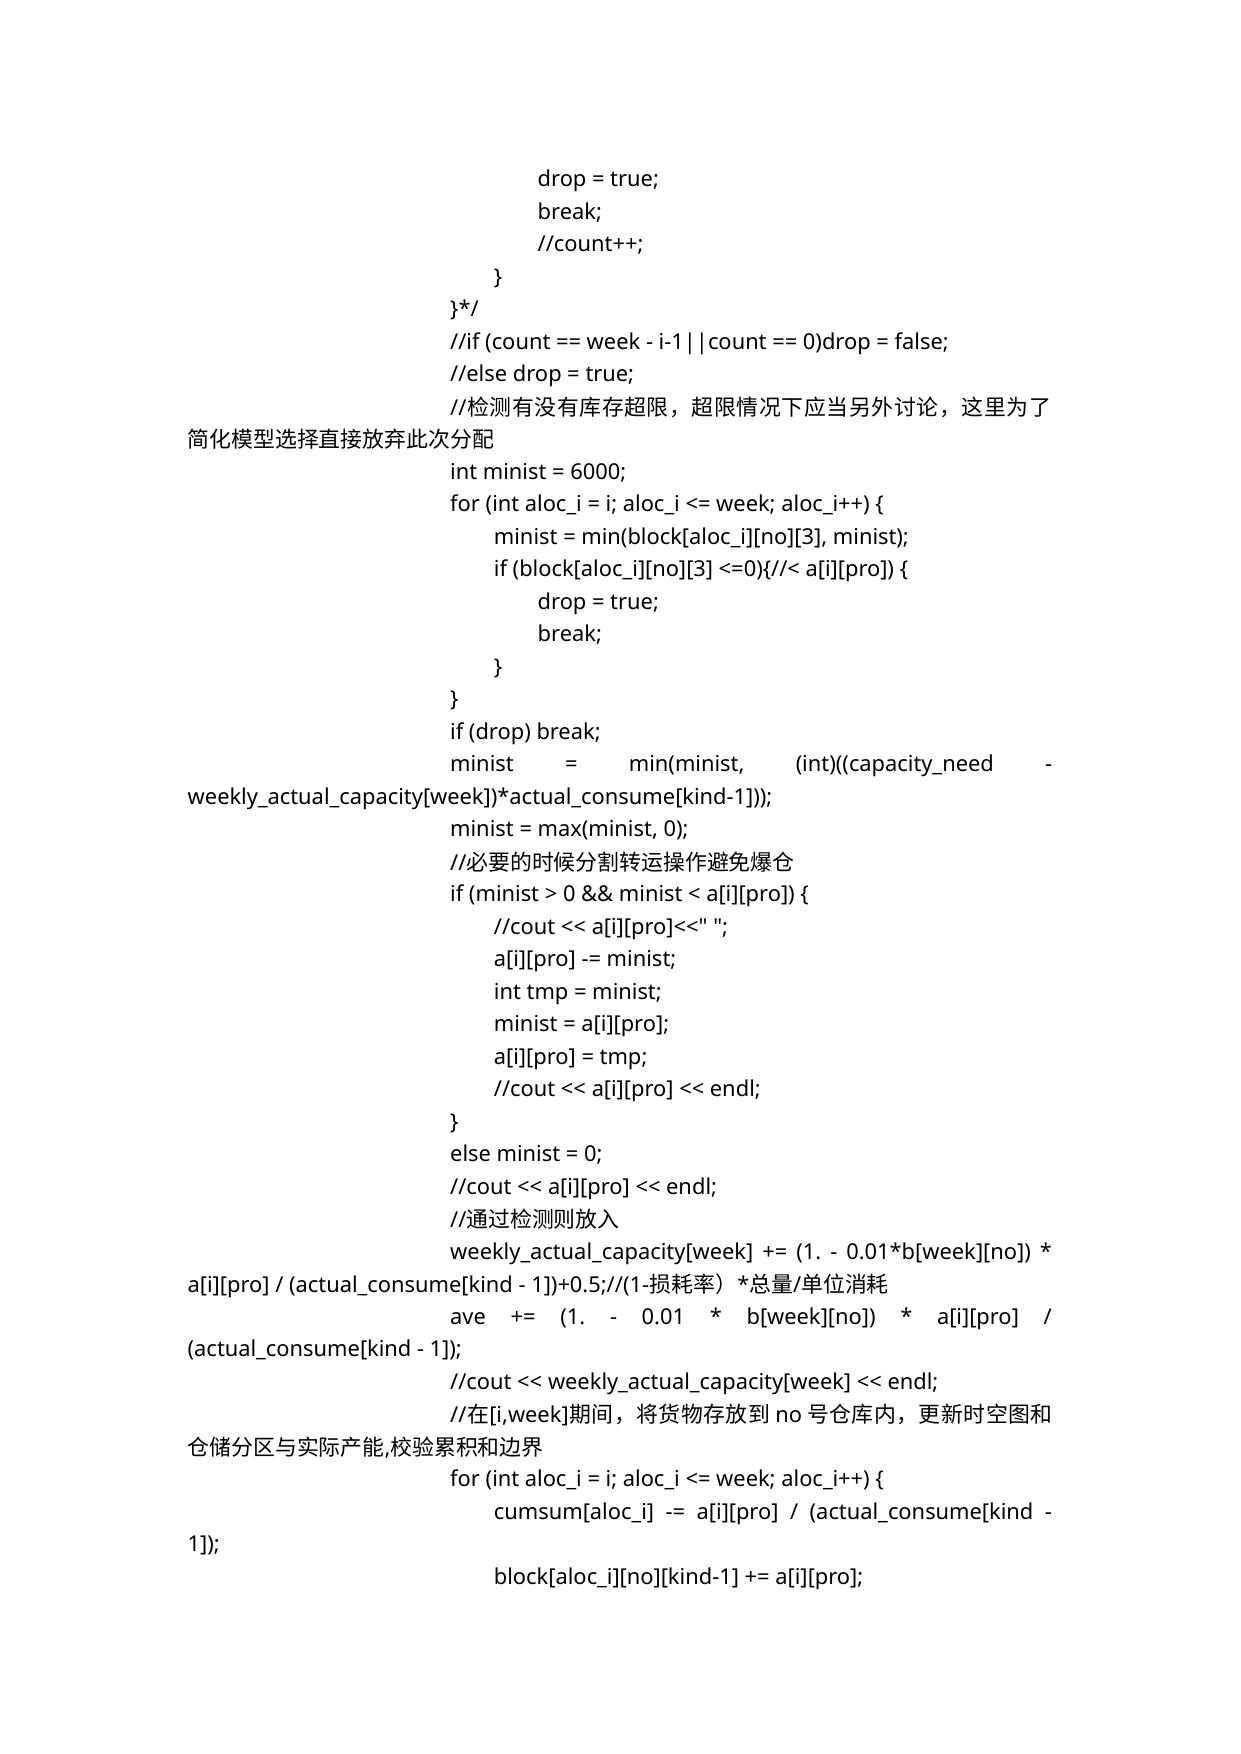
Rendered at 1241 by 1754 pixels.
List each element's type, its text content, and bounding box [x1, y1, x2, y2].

text minist = max(minist, 0); [187, 812, 1053, 844]
text //cout << weekly_actual_capacity[week] << endl; [187, 1364, 1053, 1397]
text break; [187, 617, 1053, 649]
text if (minist > 0 && minist < a[i][pro]) { [187, 877, 1053, 909]
text }*/ [187, 292, 1053, 324]
text for (int aloc_i = i; aloc_i <= week; aloc_i++) { [187, 487, 1053, 519]
text } [187, 649, 1053, 682]
text //检测有没有库存超限，超限情况下应当另外讨论，这里为了简化模型选择直接放弃此次分配 [187, 389, 1053, 454]
text } [187, 259, 1053, 292]
text //必要的时候分割转运操作避免爆仓 [187, 844, 1053, 877]
text //if (count == week - i-1||count == 0)drop = false; [187, 324, 1053, 357]
text //在[i,week]期间，将货物存放到no号仓库内，更新时空图和仓储分区与实际产能,校验累积和边界 [187, 1397, 1053, 1462]
text //cout << a[i][pro] << endl; [187, 1072, 1053, 1104]
text //else drop = true; [187, 357, 1053, 389]
text minist = a[i][pro]; [187, 1007, 1053, 1039]
text ave += (1. - 0.01 * b[week][no]) * a[i][pro] / (actual_consume[kind - 1]); [187, 1299, 1053, 1364]
text //count++; [187, 227, 1053, 259]
text a[i][pro] = tmp; [187, 1039, 1053, 1072]
text for (int aloc_i = i; aloc_i <= week; aloc_i++) { [187, 1462, 1053, 1494]
text weekly_actual_capacity[week] += (1. - 0.01*b[week][no]) * a[i][pro] / (actual_consume[kind - 1])+0.5;//(1-损耗率）*总量/单位消耗 [187, 1234, 1053, 1299]
text } [187, 682, 1053, 714]
text a[i][pro] -= minist; [187, 942, 1053, 974]
text drop = true; [187, 162, 1053, 194]
text if (block[aloc_i][no][3] <=0){//< a[i][pro]) { [187, 552, 1053, 584]
text else minist = 0; [187, 1137, 1053, 1169]
text block[aloc_i][no][kind-1] += a[i][pro]; [187, 1559, 1053, 1592]
text minist = min(minist, (int)((capacity_need - weekly_actual_capacity[week])*actual_consume[kind-1])); [187, 747, 1053, 812]
text drop = true; [187, 584, 1053, 617]
text //cout << a[i][pro]<<" "; [187, 909, 1053, 942]
text //cout << a[i][pro] << endl; [187, 1169, 1053, 1202]
text int minist = 6000; [187, 454, 1053, 487]
text int tmp = minist; [187, 974, 1053, 1007]
text } [187, 1104, 1053, 1137]
text //通过检测则放入 [187, 1202, 1053, 1234]
text if (drop) break; [187, 714, 1053, 747]
text break; [187, 194, 1053, 227]
text cumsum[aloc_i] -= a[i][pro] / (actual_consume[kind - 1]); [187, 1494, 1053, 1559]
text minist = min(block[aloc_i][no][3], minist); [187, 519, 1053, 552]
